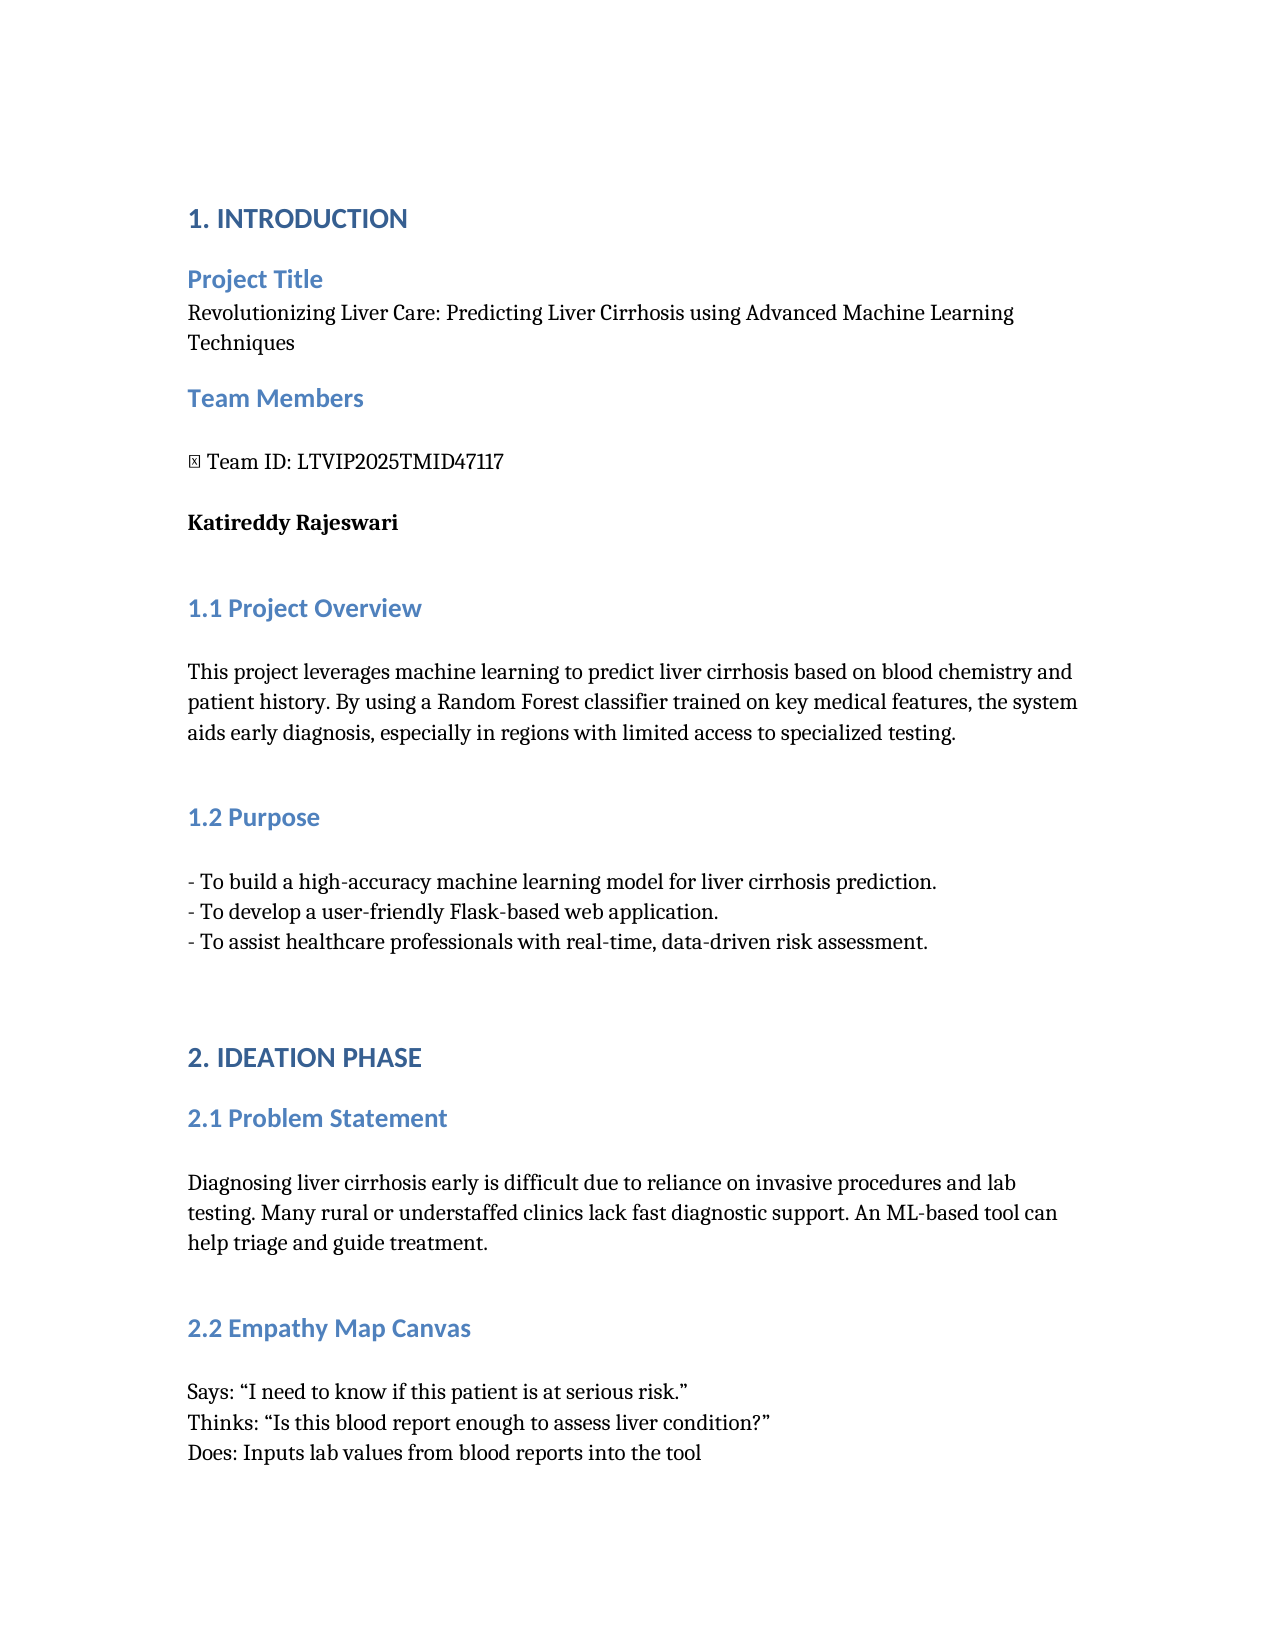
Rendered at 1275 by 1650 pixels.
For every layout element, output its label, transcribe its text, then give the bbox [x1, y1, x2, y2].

subtitle 2.1 Problem Statement [187, 1101, 1087, 1134]
subtitle 2.2 Empathy Map Canvas [187, 1311, 1087, 1344]
text This project leverages machine learning to predict liver cirrhosis based on blood chemistry and patient history. By using a Random Forest classifier trained on key medical features, the system aids early diagnosis, especially in regions with limited access to specialized testing. [187, 629, 1087, 776]
subtitle 1.1 Project Overview [187, 591, 1087, 624]
subtitle Project Title [187, 262, 1087, 295]
subtitle Team Members [187, 381, 1087, 414]
subtitle 2. IDEATION PHASE [187, 1039, 1087, 1075]
text Revolutionizing Liver Care: Predicting Liver Cirrhosis using Advanced Machine Learning Techniques [187, 300, 1087, 356]
text - To build a high-accuracy machine learning model for liver cirrhosis prediction. - To develop a user-friendly Flask-based web application. - To assist healthcare professionals with real-time, data-driven risk assessment. [187, 838, 1087, 986]
text 👥 Team ID: LTVIP2025TMID47117 Katireddy Rajeswari [187, 419, 1087, 566]
subtitle 1.2 Purpose [187, 801, 1087, 833]
subtitle 1. INTRODUCTION [187, 200, 1087, 236]
text Diagnosing liver cirrhosis early is difficult due to reliance on invasive procedures and lab testing. Many rural or understaffed clinics lack fast diagnostic support. An ML-based tool can help triage and guide treatment. [187, 1139, 1087, 1286]
